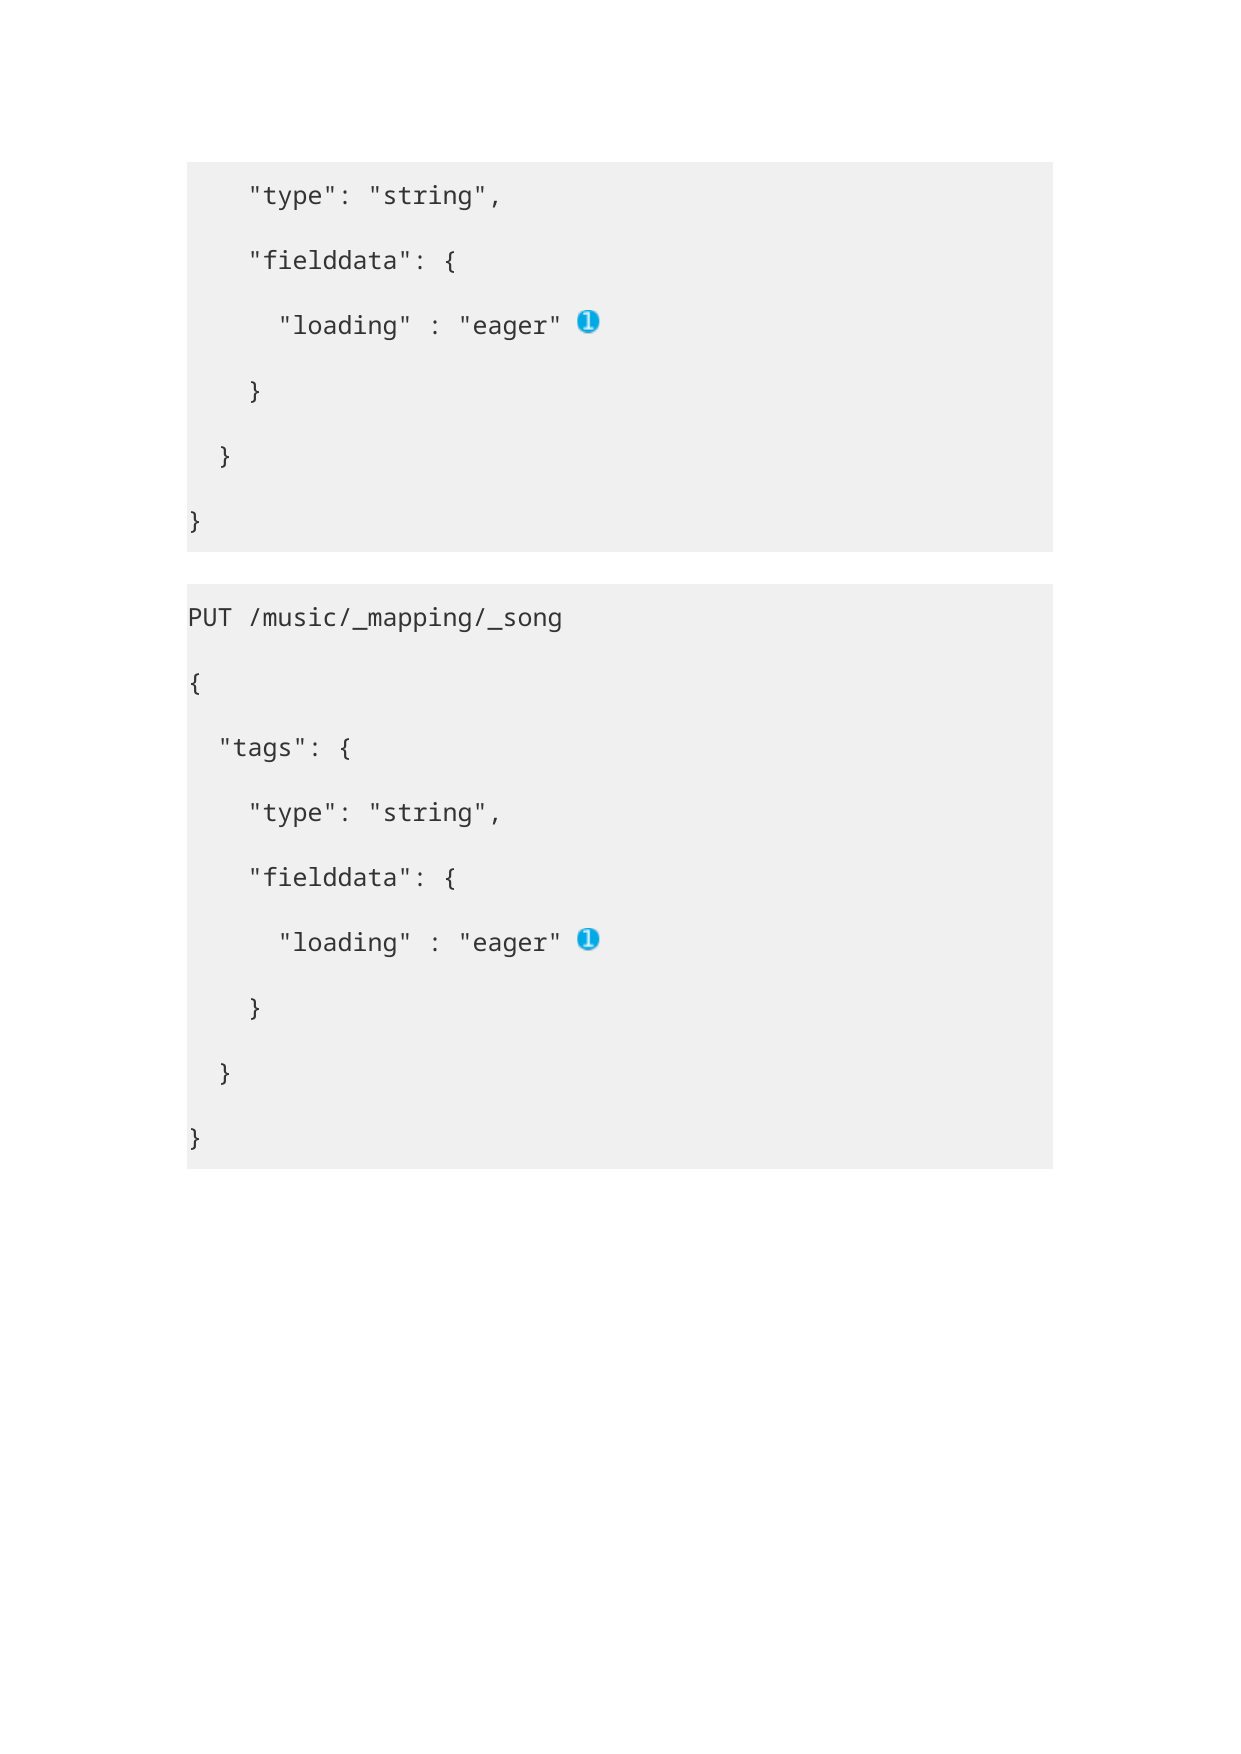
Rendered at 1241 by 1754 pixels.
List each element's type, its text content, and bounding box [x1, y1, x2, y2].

text } [187, 1039, 1053, 1104]
text } [187, 974, 1053, 1039]
picture [590, 928, 600, 937]
text "fielddata": { [187, 227, 1053, 292]
text } [187, 1104, 1053, 1169]
text } [187, 422, 1053, 487]
text "tags": { [187, 714, 1053, 779]
text "loading" : "eager" [187, 292, 1053, 357]
text } [187, 357, 1053, 422]
text "fielddata": { [187, 844, 1053, 909]
picture [577, 323, 600, 335]
text } [187, 487, 1053, 552]
picture [577, 928, 600, 952]
picture [590, 310, 600, 319]
text "type": "string", [187, 162, 1053, 227]
text { [187, 649, 1053, 714]
picture [577, 310, 593, 329]
text PUT /music/_mapping/_song [187, 584, 1053, 649]
text "type": "string", [187, 779, 1053, 844]
text "loading" : "eager" [187, 909, 1053, 974]
